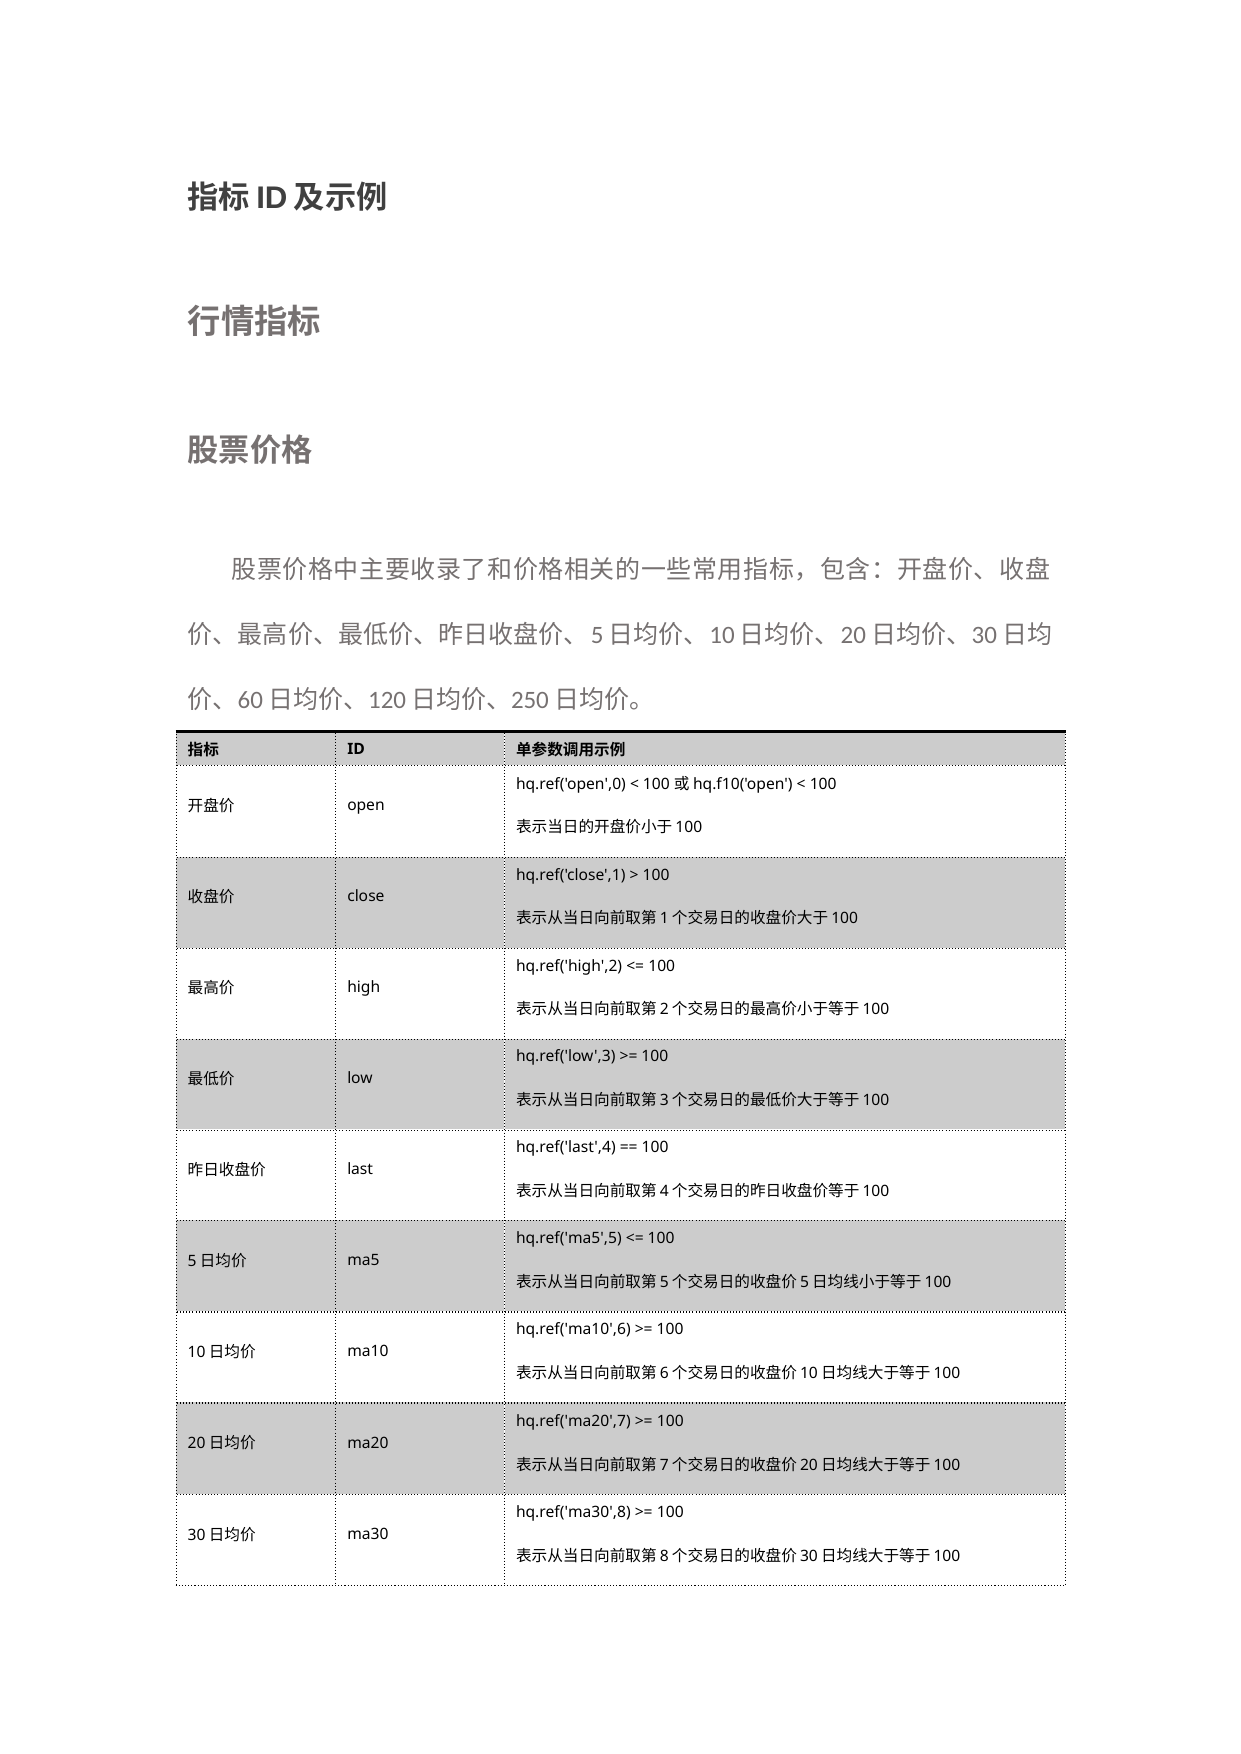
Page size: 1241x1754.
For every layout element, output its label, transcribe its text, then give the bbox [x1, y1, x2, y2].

table_cell hq.ref('ma5',5) <= 100 表示从当日向前取第5个交易日的收盘价5日均线小于等于100 [505, 1220, 1065, 1311]
table_cell ma20 [336, 1402, 504, 1494]
table_cell ma30 [336, 1494, 504, 1585]
subtitle 指标ID及示例 [187, 162, 1053, 227]
table_cell hq.ref('open',0) < 100 或 hq.f10('open') < 100 表示当日的开盘价小于100 [505, 765, 1065, 857]
text 股票价格中主要收录了和价格相关的一些常用指标，包含：开盘价、收盘价、最高价、最低价、昨日收盘价、5日均价、10日均价、20日均价、30日均价、60日均价、120日均价、250日均价。 [187, 535, 1053, 730]
table_cell 最低价 [176, 1039, 336, 1129]
table_cell 20日均价 [176, 1402, 336, 1494]
table_header 单参数调用示例 [505, 733, 1065, 765]
table_cell 30日均价 [176, 1494, 336, 1585]
table_cell close [336, 857, 504, 948]
table_cell hq.ref('ma10',6) >= 100 表示从当日向前取第6个交易日的收盘价10日均线大于等于100 [505, 1311, 1065, 1402]
table_header 指标 [176, 733, 336, 765]
table_header ID [336, 733, 504, 765]
table_cell hq.ref('low',3) >= 100 表示从当日向前取第3个交易日的最低价大于等于100 [505, 1039, 1065, 1129]
table_cell 10日均价 [176, 1311, 336, 1402]
table_cell 最高价 [176, 948, 336, 1038]
table_cell high [336, 948, 504, 1038]
table_cell 5日均价 [176, 1220, 336, 1311]
table_cell last [336, 1130, 504, 1220]
table_cell open [336, 765, 504, 857]
subtitle 股票价格 [187, 415, 1053, 480]
table_cell 开盘价 [176, 765, 336, 857]
table_cell hq.ref('ma30',8) >= 100 表示从当日向前取第8个交易日的收盘价30日均线大于等于100 [505, 1494, 1065, 1585]
table_cell ma5 [336, 1220, 504, 1311]
table_cell hq.ref('high',2) <= 100 表示从当日向前取第2个交易日的最高价小于等于100 [505, 948, 1065, 1038]
table_cell 昨日收盘价 [176, 1130, 336, 1220]
table_cell low [336, 1039, 504, 1129]
table_cell hq.ref('last',4) == 100 表示从当日向前取第4个交易日的昨日收盘价等于100 [505, 1130, 1065, 1220]
table_cell 收盘价 [176, 857, 336, 948]
table_cell hq.ref('close',1) > 100 表示从当日向前取第1个交易日的收盘价大于100 [505, 857, 1065, 948]
table_cell ma10 [336, 1311, 504, 1402]
subtitle 行情指标 [187, 287, 1053, 352]
table_cell hq.ref('ma20',7) >= 100 表示从当日向前取第7个交易日的收盘价20日均线大于等于100 [505, 1402, 1065, 1494]
